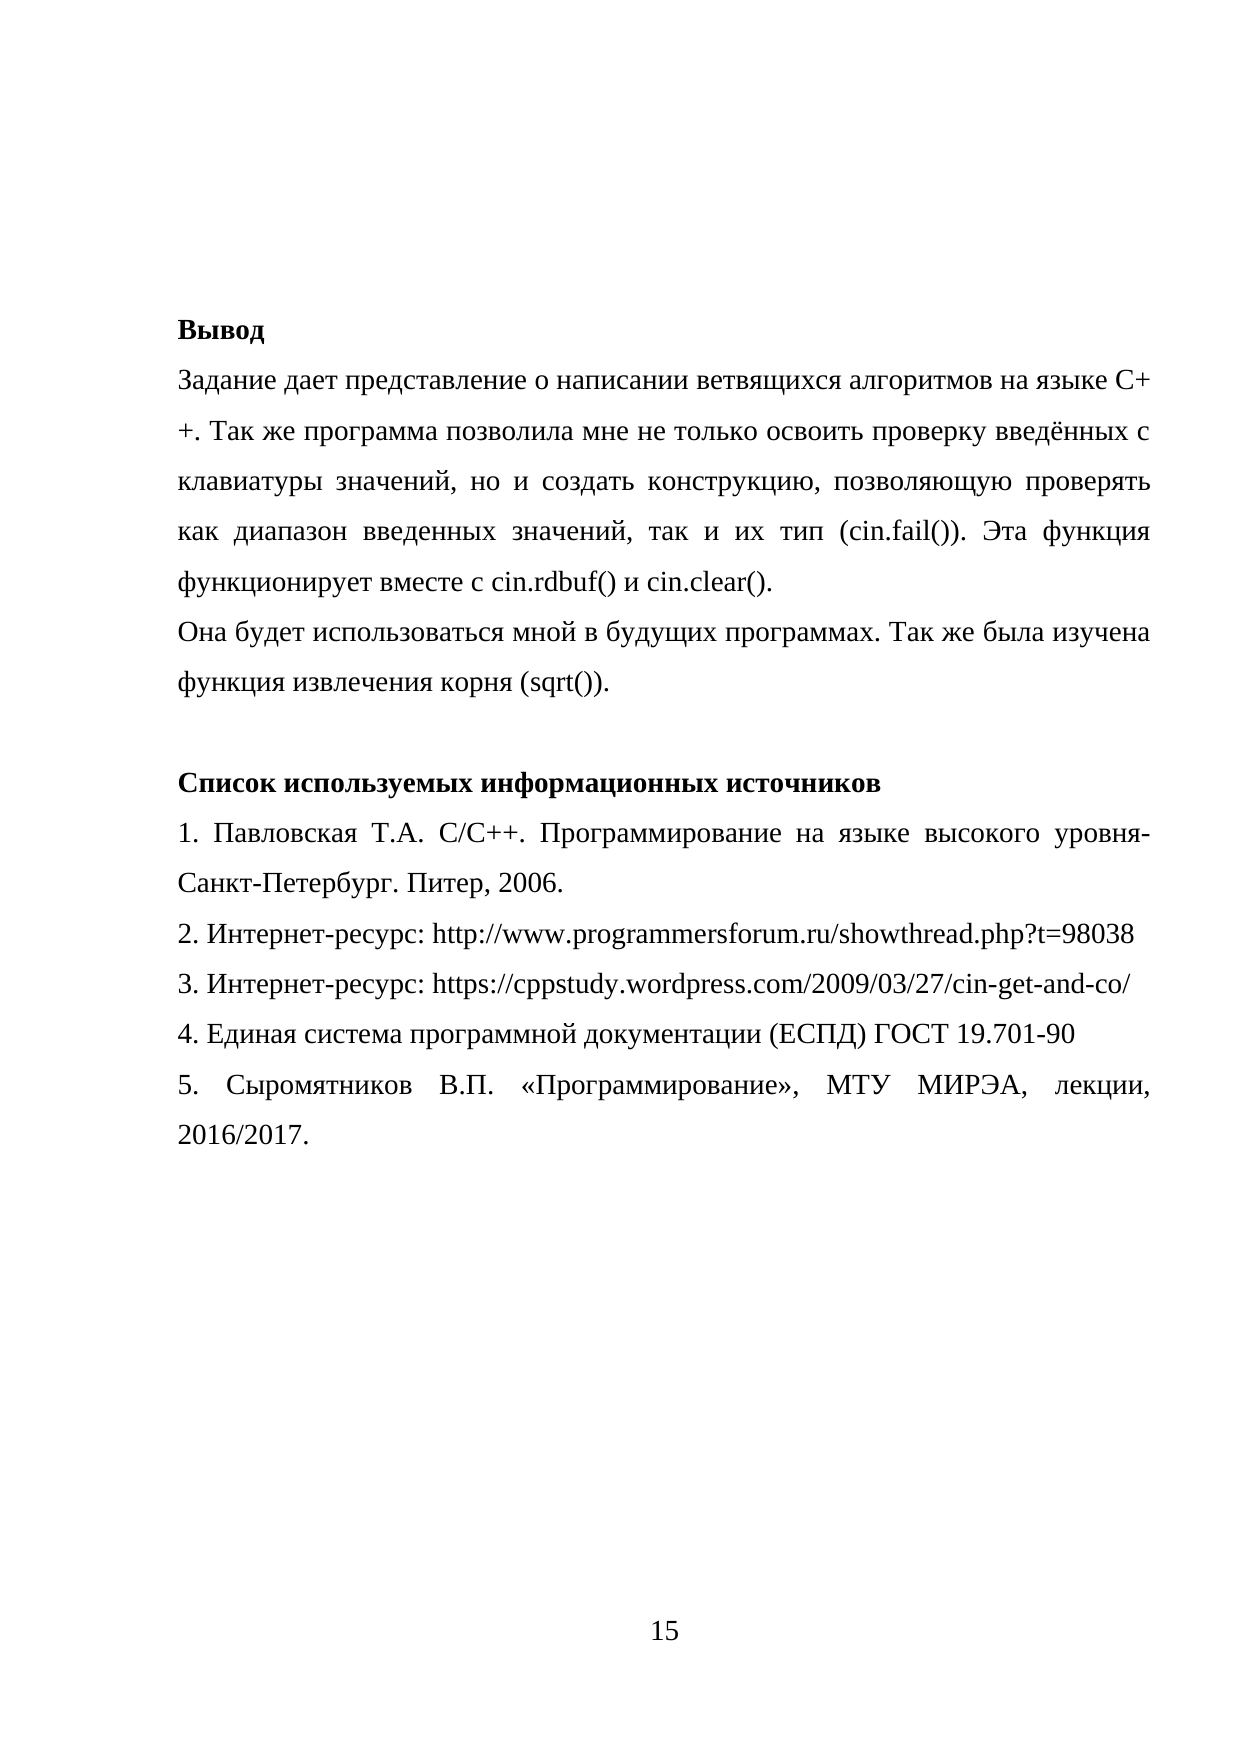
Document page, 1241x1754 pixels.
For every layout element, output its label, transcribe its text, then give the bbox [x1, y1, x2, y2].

text Вывод [177, 312, 1152, 346]
text Задание дает представление о написании ветвящихся алгоритмов на языке С++. Так же программа позволила мне не только освоить проверку введённых с клавиатуры значений, но и создать конструкцию, позволяющую проверять как диапазон введенных значений, так и их тип (cin.fail()). Эта функция функционирует вместе с cin.rdbuf() и cin.clear(). [177, 362, 1152, 597]
text 3. Интернет-ресурс: https://cppstudy.wordpress.com/2009/03/27/cin-get-and-co/ [177, 966, 1152, 1000]
text 5. Сыромятников В.П. «Программирование», МТУ МИРЭА, лекции, 2016/2017. [177, 1067, 1152, 1151]
text 4. Единая система программной документации (ЕСПД) ГОСТ 19.701-90 [177, 1017, 1152, 1050]
text Список используемых информационных источников [177, 765, 1152, 798]
text 1. Павловская Т.А. С/С++. Программирование на языке высокого уровня- Санкт-Петербург. Питер, 2006. [177, 815, 1152, 899]
text 2. Интернет-ресурс: http://www.programmersforum.ru/showthread.php?t=98038 [177, 916, 1152, 949]
text Она будет использоваться мной в будущих программах. Так же была изучена функция извлечения корня (sqrt()). [177, 614, 1152, 698]
